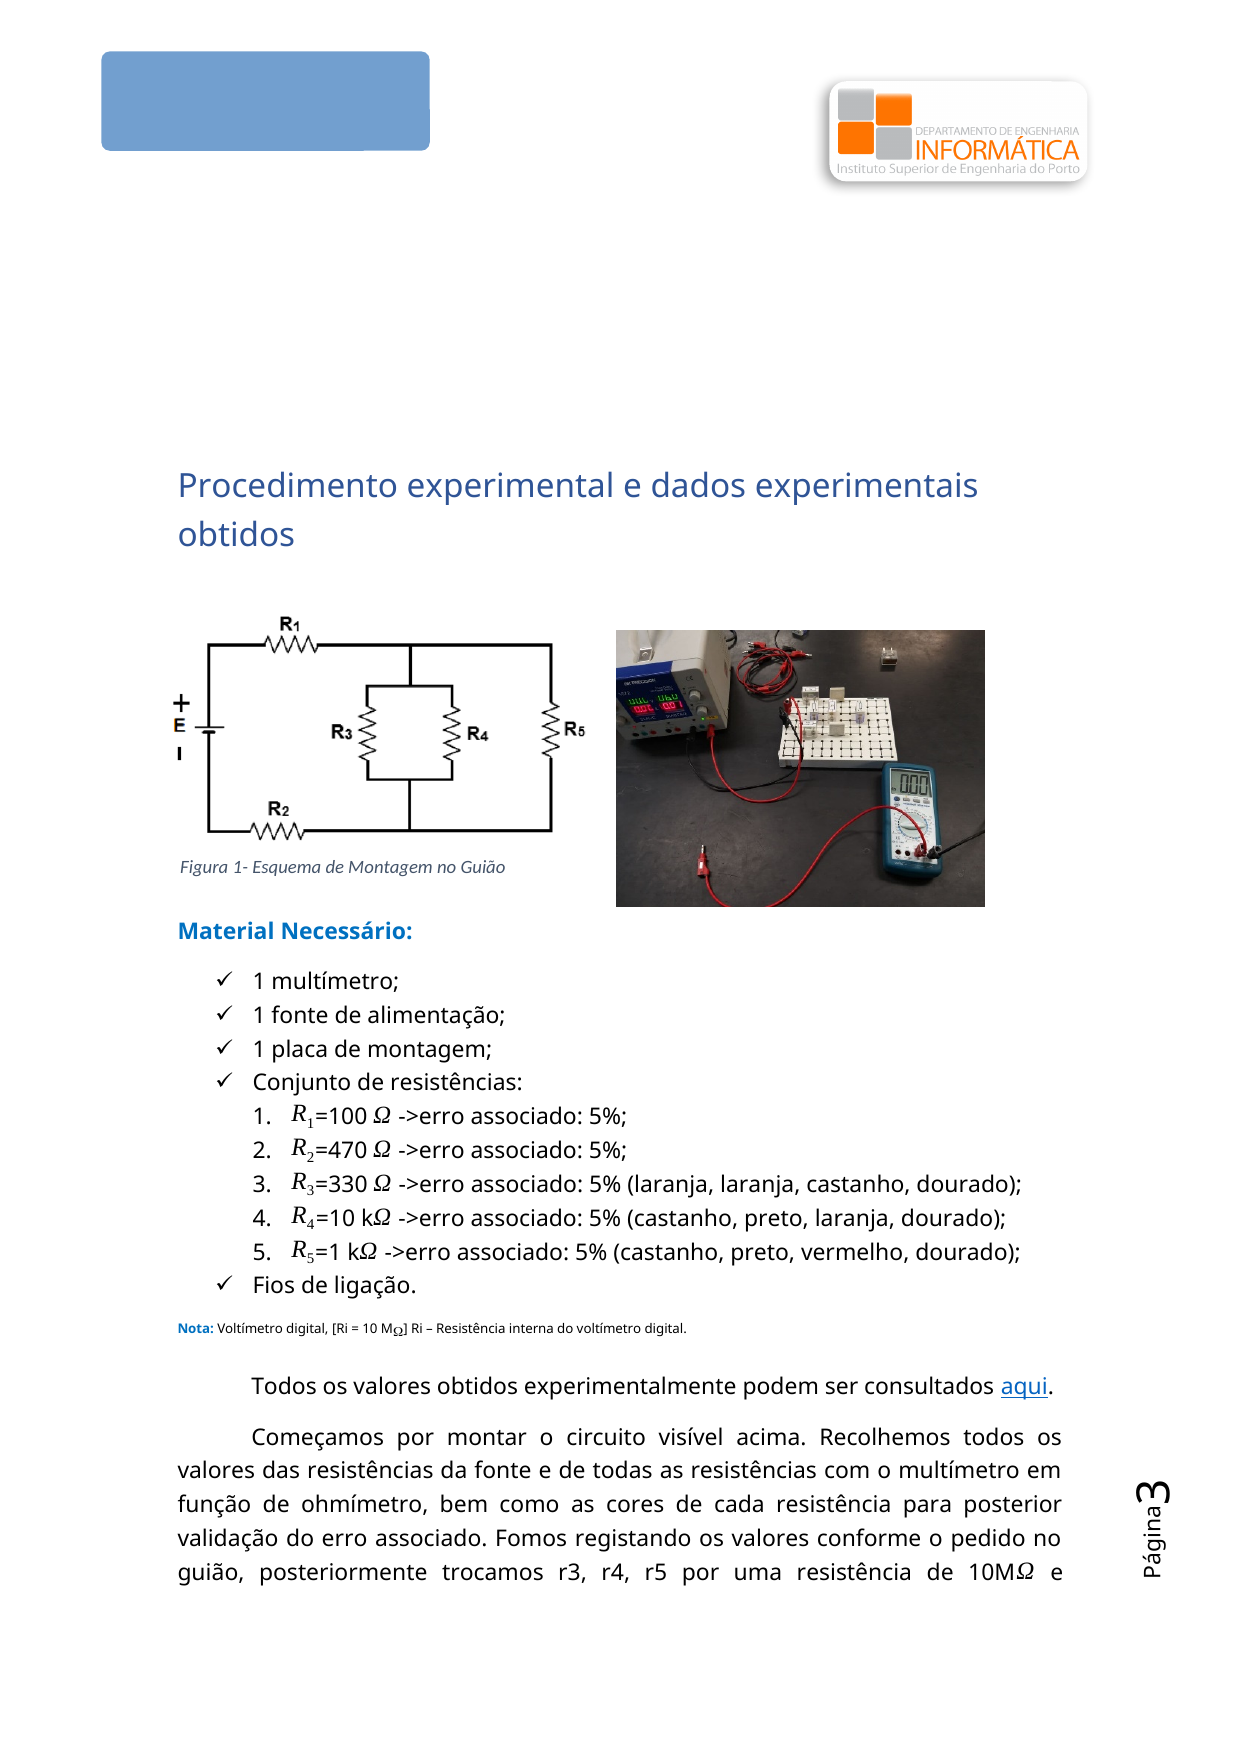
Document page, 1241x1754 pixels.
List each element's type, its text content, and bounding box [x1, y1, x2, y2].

picture [829, 81, 1088, 182]
list =330 ->erro associado: 5% (laranja, laranja, castanho, dourado); [252, 1168, 1063, 1199]
text Todos os valores obtidos experimentalmente podem ser consultados aqui. [177, 1370, 1063, 1401]
list =10 k ->erro associado: 5% (castanho, preto, laranja, dourado); [252, 1202, 1063, 1233]
picture [156, 605, 605, 845]
list =470 ->erro associado: 5%; [252, 1134, 1063, 1165]
list =1 k ->erro associado: 5% (castanho, preto, vermelho, dourado); [252, 1236, 1063, 1267]
list =100 ->erro associado: 5%; [252, 1100, 1063, 1131]
subtitle Procedimento experimental e dados experimentais obtidos [177, 461, 1063, 556]
list 1 placa de montagem; [215, 1033, 1063, 1064]
list Fios de ligação. [215, 1269, 1063, 1301]
text Nota: Voltímetro digital, [Ri = 10 M] Ri – Resistência interna do voltímetro digital. [177, 1320, 1063, 1351]
list 1 multímetro; [215, 965, 1063, 996]
list Conjunto de resistências: [215, 1066, 1063, 1098]
list 1 fonte de alimentação; [215, 999, 1063, 1030]
text Material Necessário: [177, 711, 1063, 946]
picture [616, 630, 985, 907]
